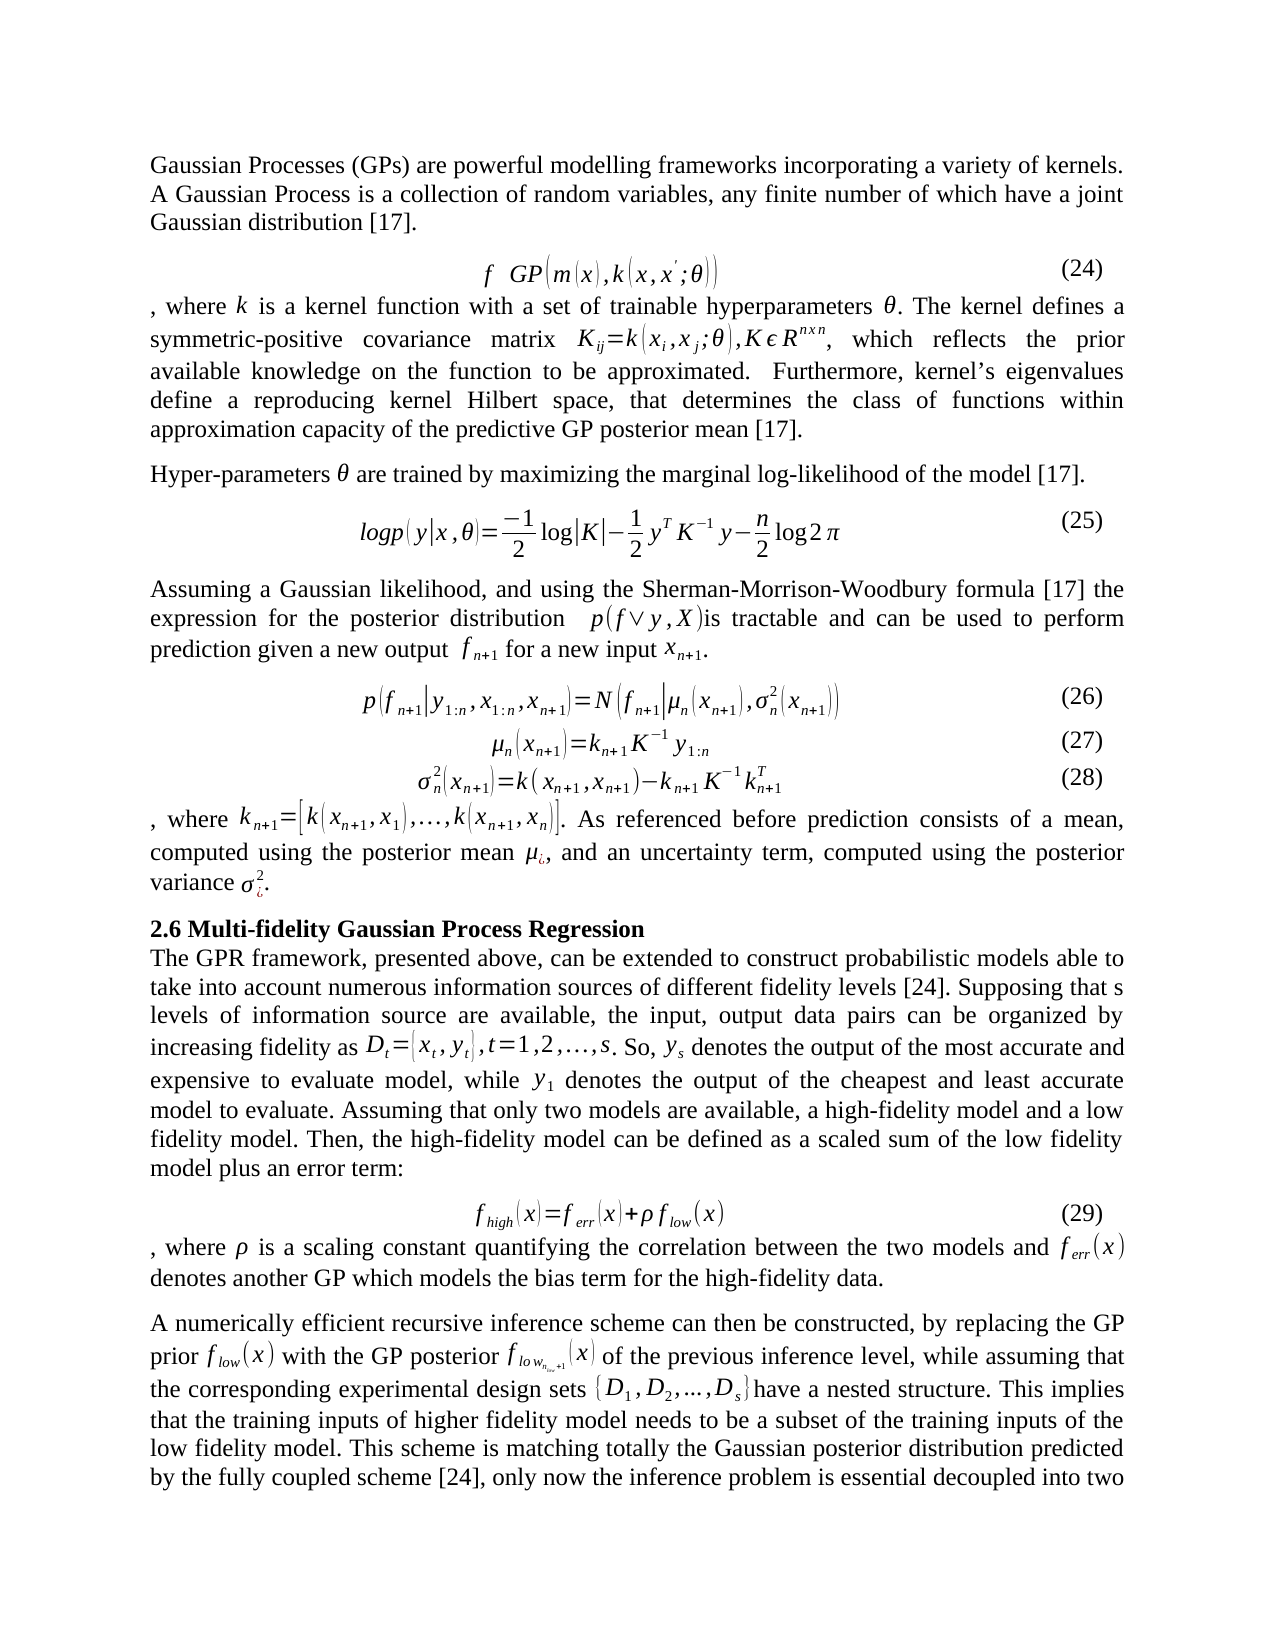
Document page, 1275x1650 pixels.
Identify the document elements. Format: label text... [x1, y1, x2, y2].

text The GPR framework, presented above, can be extended to construct probabilistic models able to take into account numerous information sources of different fidelity levels [24]. Supposing that s levels of information source are available, the input, output data pairs can be organized by increasing fidelity as . So, denotes the output of the most accurate and expensive to evaluate model, while denotes the output of the cheapest and least accurate model to evaluate. Assuming that only two models are available, a high-fidelity model and a low fidelity model. Then, the high-fidelity model can be defined as a scaled sum of the low fidelity model plus an error term: [150, 943, 1125, 1181]
text , where . As referenced before prediction consists of a mean, computed using the posterior mean , and an uncertainty term, computed using the posterior variance . [150, 799, 1125, 897]
table_cell (28) [1050, 763, 1124, 799]
table_header (25) [1050, 505, 1124, 574]
text , where is a scaling constant quantifying the correlation between the two models and denotes another GP which models the bias term for the high-fidelity data. [150, 1231, 1125, 1292]
text Assuming a Gaussian likelihood, and using the Sherman-Morrison-Woodbury formula [17] the expression for the posterior distribution is tractable and can be used to perform prediction given a new output for a new input . [150, 574, 1125, 664]
subtitle 2.6 Multi-fidelity Gaussian Process Regression [150, 914, 1125, 943]
table_header (26) [1050, 681, 1124, 725]
table_header [150, 681, 1050, 725]
table_header (29) [1050, 1198, 1124, 1231]
text Gaussian Processes (GPs) are powerful modelling frameworks incorporating a variety of kernels. A Gaussian Process is a collection of random variables, any finite number of which have a joint Gaussian distribution [17]. [150, 150, 1125, 236]
table_header [150, 1198, 1050, 1231]
table_header [150, 253, 1050, 291]
table_cell [150, 763, 1050, 799]
text , where is a kernel function with a set of trainable hyperparameters . The kernel defines a symmetric-positive covariance matrix , which reflects the prior available knowledge on the function to be approximated. Furthermore, kernel’s eigenvalues define a reproducing kernel Hilbert space, that determines the class of functions within approximation capacity of the predictive GP posterior mean [17]. [150, 291, 1125, 443]
table_cell [150, 725, 1050, 762]
table_header [150, 505, 1050, 574]
text Hyper-parameters are trained by maximizing the marginal log-likelihood of the model [17]. [150, 459, 1125, 488]
table_cell (27) [1050, 725, 1124, 762]
table_header (24) [1050, 253, 1124, 291]
